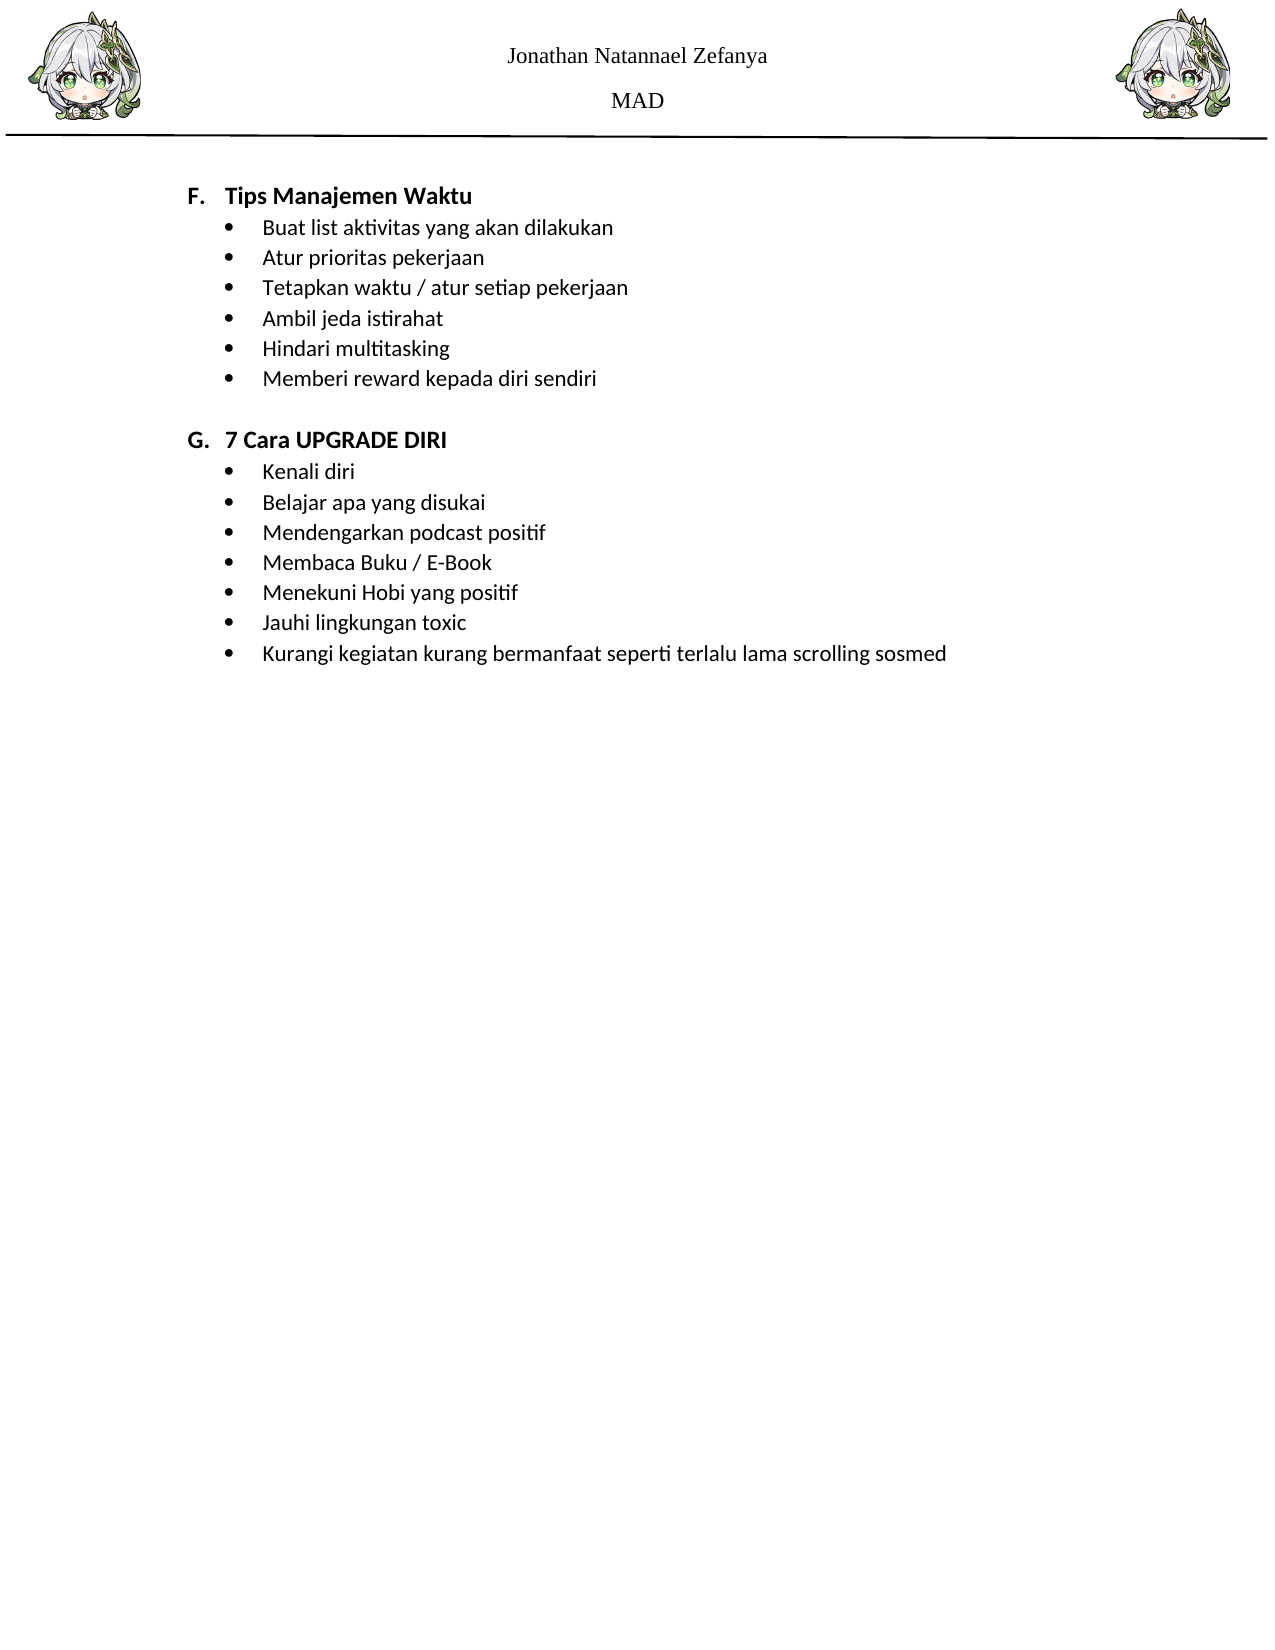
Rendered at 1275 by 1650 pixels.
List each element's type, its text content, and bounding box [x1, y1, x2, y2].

list Tetapkan waktu / atur setiap pekerjaan [225, 273, 1125, 302]
list 7 Cara UPGRADE DIRI [187, 424, 1125, 455]
list Buat list aktivitas yang akan dilakukan [225, 213, 1125, 241]
list Belajar apa yang disukai [225, 488, 1125, 516]
picture [28, 9, 141, 122]
list Kenali diri [225, 457, 1125, 486]
list Mendengarkan podcast positif [225, 518, 1125, 546]
list Membaca Buku / E-Book [225, 548, 1125, 576]
list Tips Manajemen Waktu [187, 180, 1125, 211]
list Kurangi kegiatan kurang bermanfaat seperti terlalu lama scrolling sosmed [225, 639, 1125, 667]
list Ambil jeda istirahat [225, 304, 1125, 332]
list Atur prioritas pekerjaan [225, 243, 1125, 271]
list Jauhi lingkungan toxic [225, 608, 1125, 637]
list Hindari multitasking [225, 334, 1125, 362]
list Menekuni Hobi yang positif [225, 578, 1125, 606]
picture [1115, 6, 1231, 121]
list Memberi reward kepada diri sendiri [225, 364, 1125, 392]
